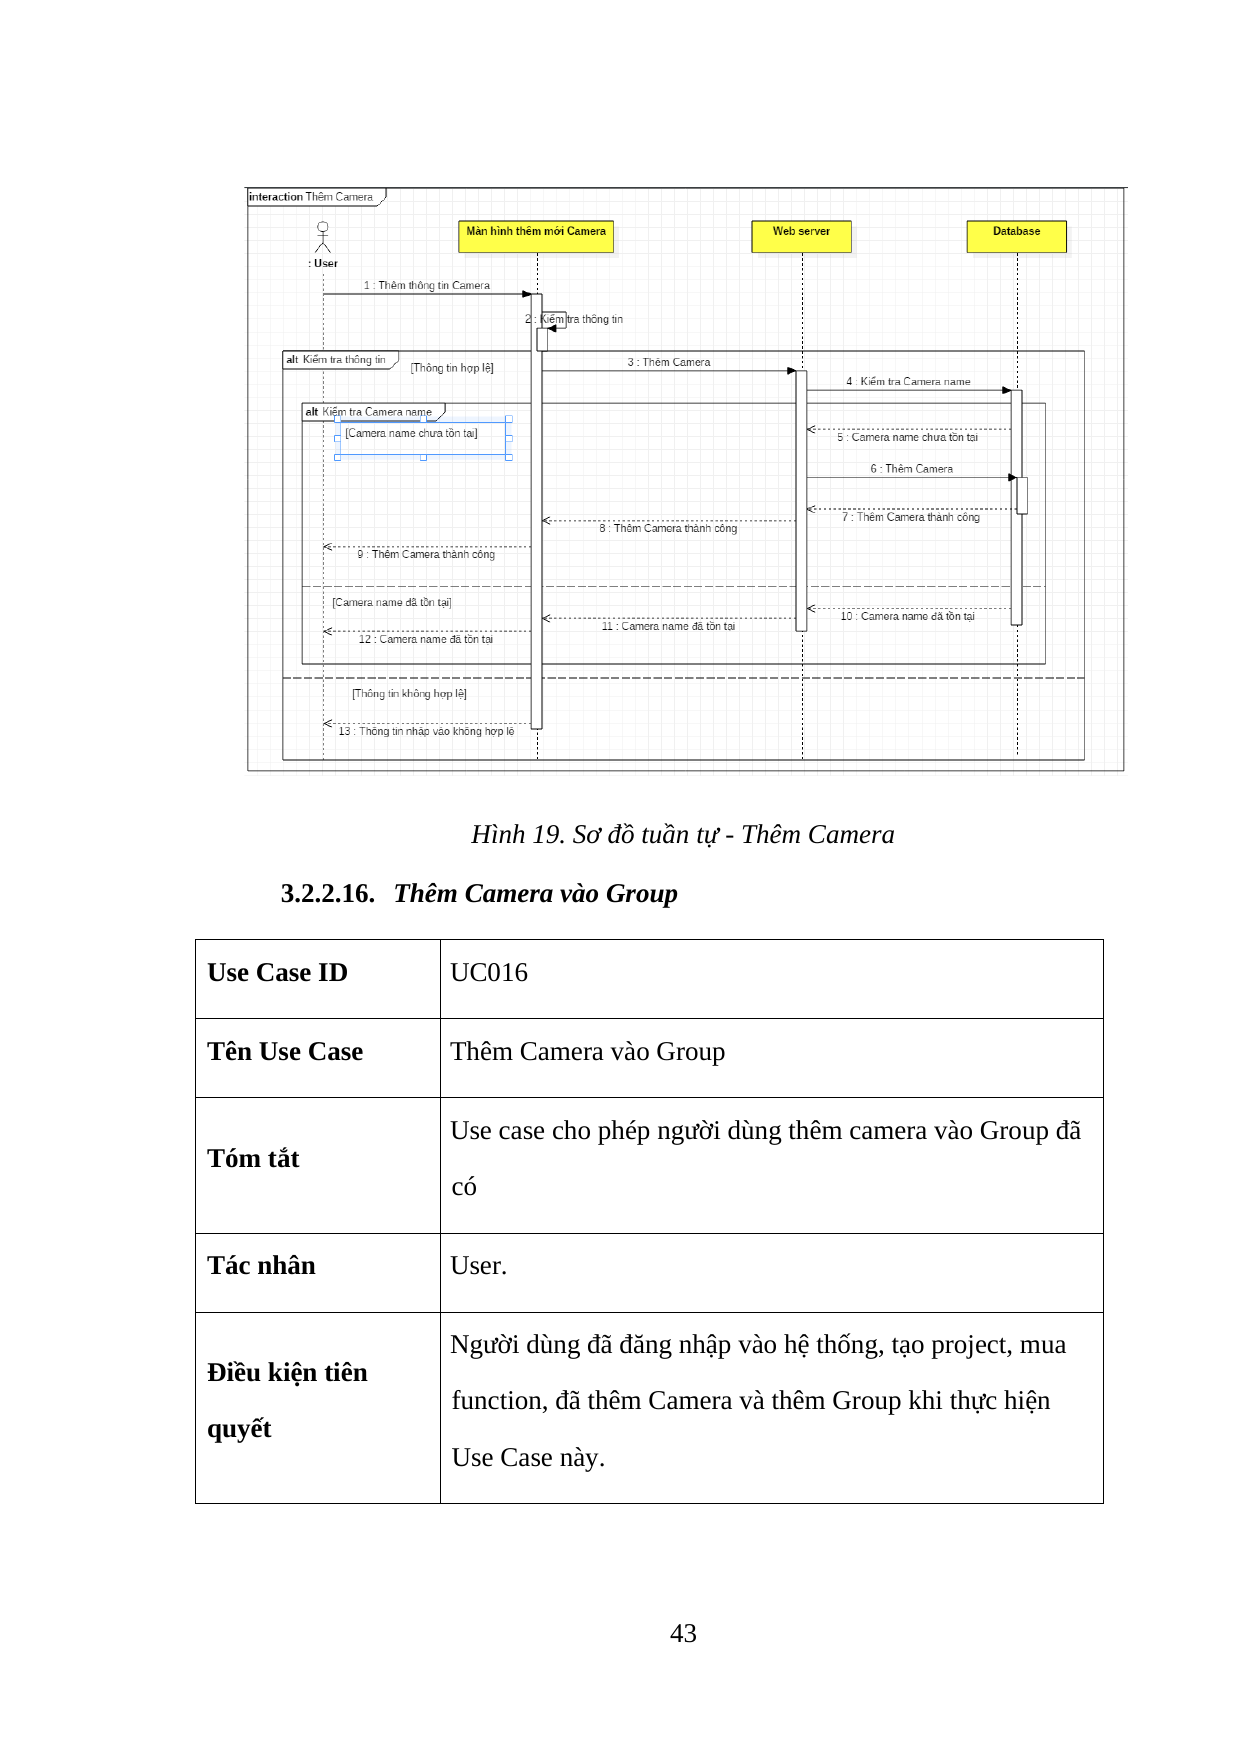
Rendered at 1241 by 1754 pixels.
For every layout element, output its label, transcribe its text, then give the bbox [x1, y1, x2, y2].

text Hình 19. Sơ đồ tuần tự - Thêm Camera [207, 815, 1122, 853]
table_cell Điều kiện tiên quyết [196, 1313, 440, 1503]
table_cell Người dùng đã đăng nhập vào hệ thống, tạo project, mua function, đã thêm Camera và thêm Group khi thực hiện Use Case này. [441, 1313, 1103, 1503]
table_cell Tác nhân [196, 1234, 440, 1312]
list Thêm Camera vào Group [281, 873, 1122, 911]
table_cell Tên Use Case [196, 1019, 440, 1097]
table_cell Use case cho phép người dùng thêm camera vào Group đã có [441, 1098, 1103, 1232]
table_cell User. [441, 1234, 1103, 1312]
picture [244, 187, 1128, 776]
table_header Use Case ID [196, 940, 440, 1018]
table_cell Tóm tắt [196, 1098, 440, 1232]
table_header UC016 [441, 940, 1103, 1018]
table_cell Thêm Camera vào Group [441, 1019, 1103, 1097]
